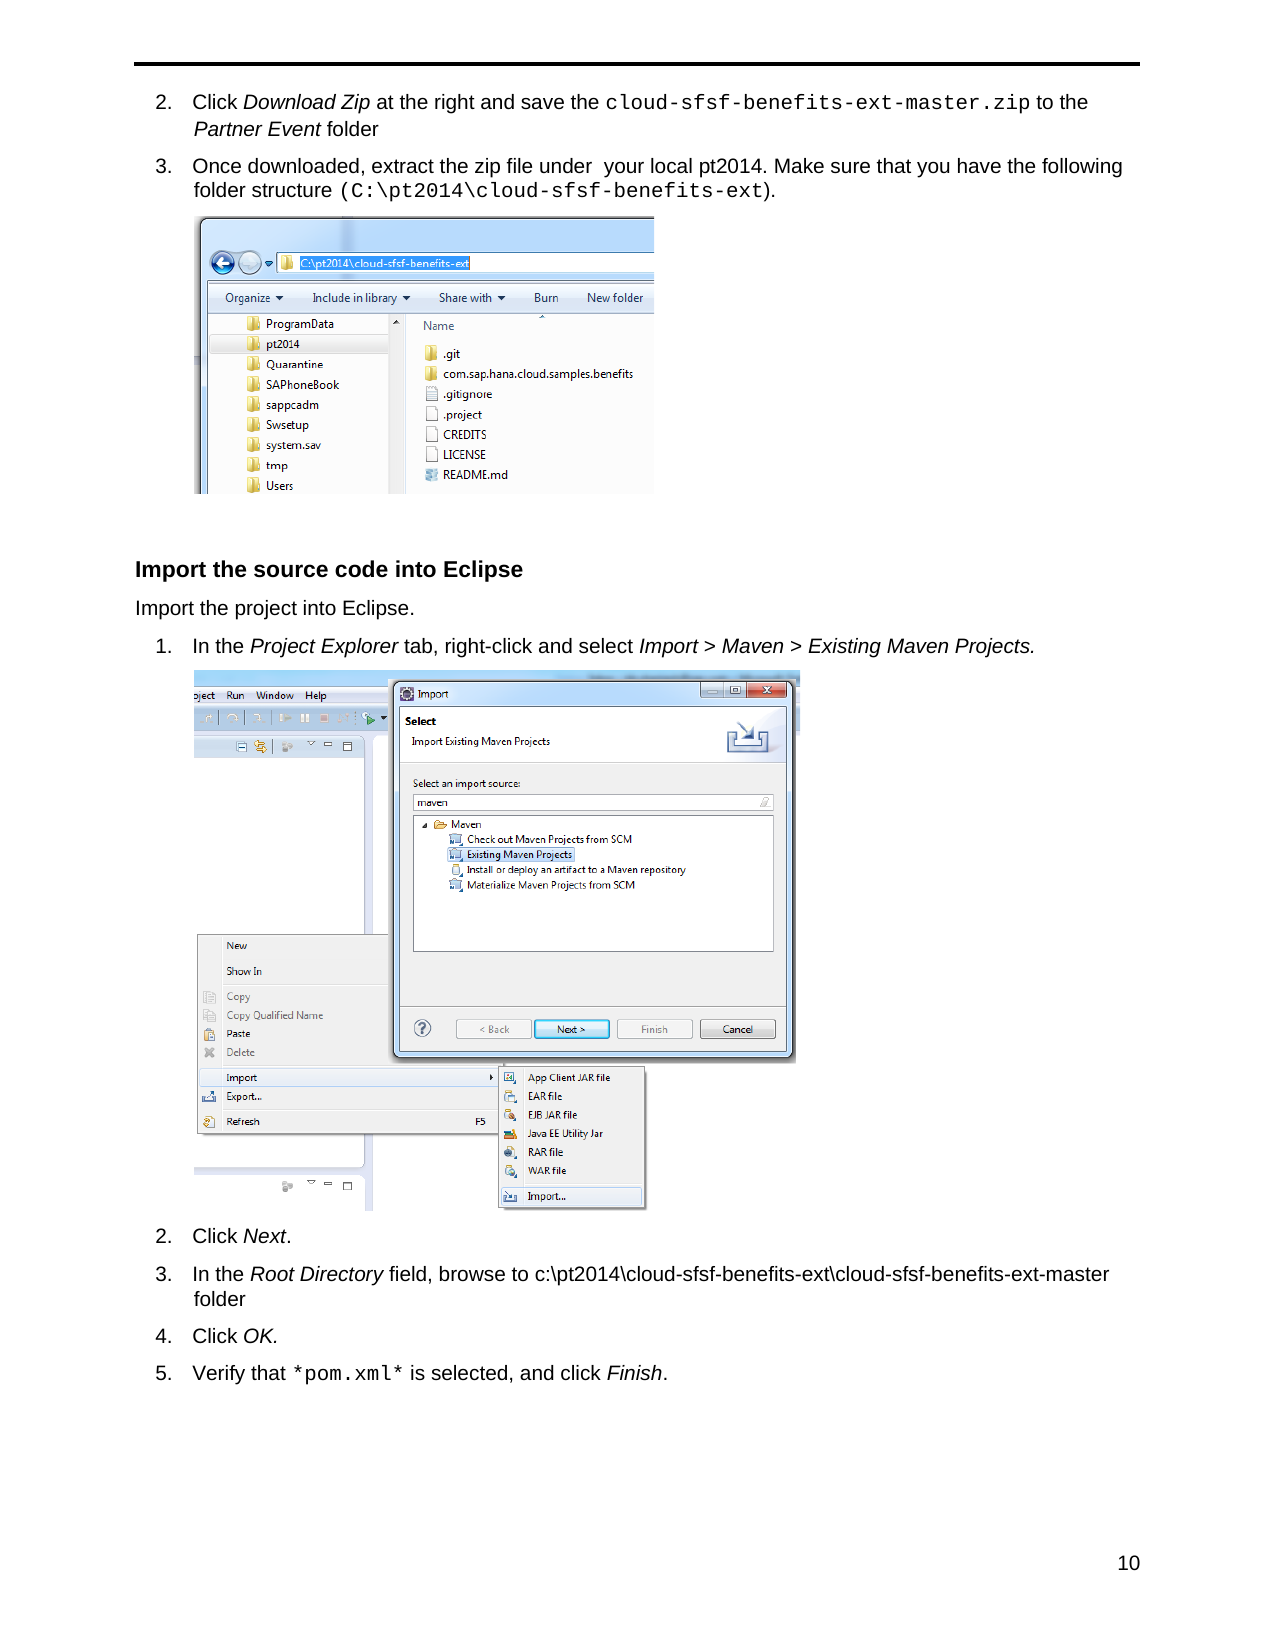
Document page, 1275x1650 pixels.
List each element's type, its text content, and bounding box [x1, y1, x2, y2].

picture [194, 670, 801, 1211]
list Once downloaded, extract the zip file under your local pt2014. Make sure that you have the following folder structure (C:\pt2014\cloud-sfsf-benefits-ext). [172, 153, 1140, 204]
list Click Download Zip at the right and save the cloud-sfsf-benefits-ext-master.zip to the Partner Event folder [172, 90, 1140, 141]
list Click Next. [172, 1223, 1140, 1248]
subtitle Import the source code into Eclipse [135, 556, 1140, 583]
text Import the project into Eclipse. [135, 595, 1140, 620]
picture [194, 216, 655, 494]
list Click OK. [172, 1323, 1140, 1348]
list Verify that *pom.xml* is selected, and click Finish. [172, 1360, 1140, 1386]
list In the Project Explorer tab, right-click and select Import > Maven > Existing Maven Projects. [172, 633, 1140, 658]
list In the Root Directory field, browse to c:\pt2014\cloud-sfsf-benefits-ext\cloud-sfsf-benefits-ext-master folder [172, 1260, 1140, 1310]
